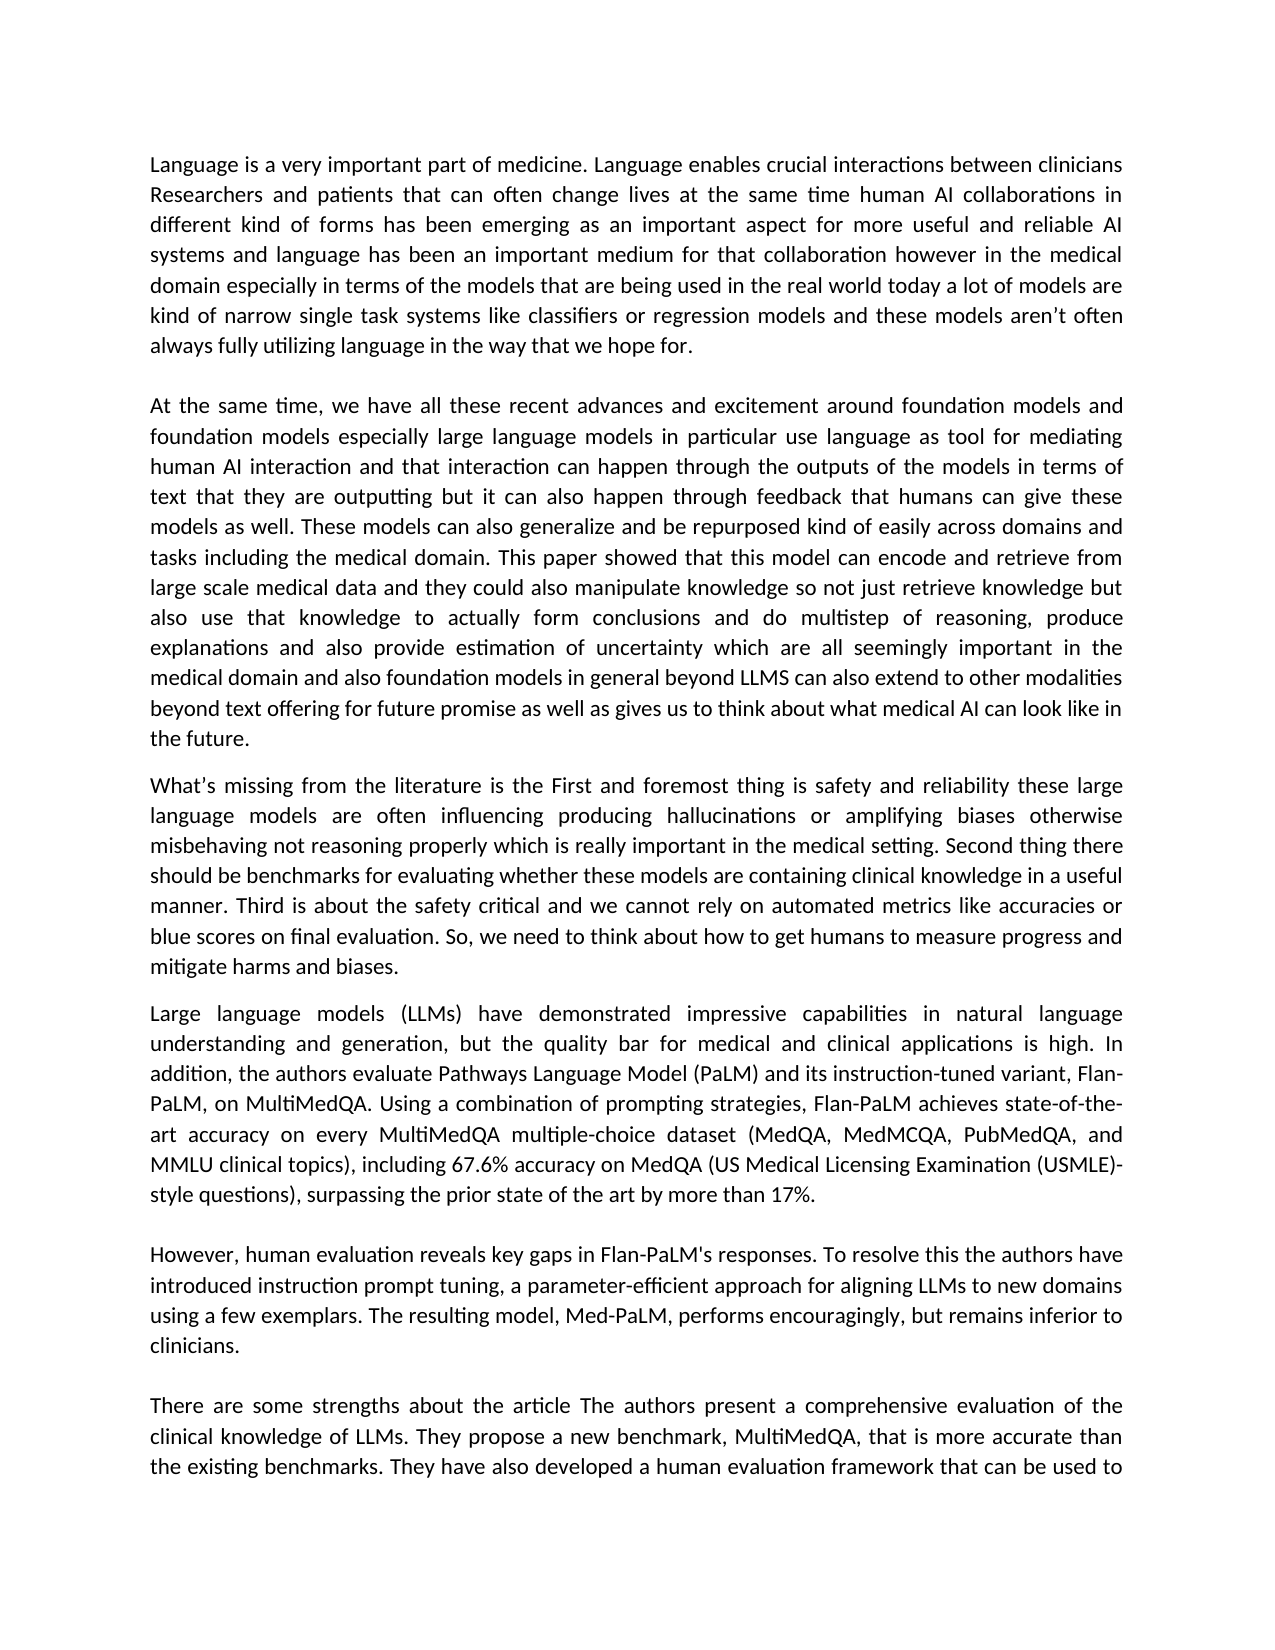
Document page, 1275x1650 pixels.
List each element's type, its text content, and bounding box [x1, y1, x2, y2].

text Language is a very important part of medicine. Language enables crucial interactions between clinicians Researchers and patients that can often change lives at the same time human AI collaborations in different kind of forms has been emerging as an important aspect for more useful and reliable AI systems and language has been an important medium for that collaboration however in the medical domain especially in terms of the models that are being used in the real world today a lot of models are kind of narrow single task systems like classifiers or regression models and these models aren’t often always fully utilizing language in the way that we hope for. [150, 150, 1125, 359]
text However, human evaluation reveals key gaps in Flan-PaLM's responses. To resolve this the authors have introduced instruction prompt tuning, a parameter-efficient approach for aligning LLMs to new domains using a few exemplars. The resulting model, Med-PaLM, performs encouragingly, but remains inferior to clinicians. [150, 1241, 1125, 1359]
text At the same time, we have all these recent advances and excitement around foundation models and foundation models especially large language models in particular use language as tool for mediating human AI interaction and that interaction can happen through the outputs of the models in terms of text that they are outputting but it can also happen through feedback that humans can give these models as well. These models can also generalize and be repurposed kind of easily across domains and tasks including the medical domain. This paper showed that this model can encode and retrieve from large scale medical data and they could also manipulate knowledge so not just retrieve knowledge but also use that knowledge to actually form conclusions and do multistep of reasoning, produce explanations and also provide estimation of uncertainty which are all seemingly important in the medical domain and also foundation models in general beyond LLMS can also extend to other modalities beyond text offering for future promise as well as gives us to think about what medical AI can look like in the future. [150, 392, 1125, 752]
text Large language models (LLMs) have demonstrated impressive capabilities in natural language understanding and generation, but the quality bar for medical and clinical applications is high. In addition, the authors evaluate Pathways Language Model (PaLM) and its instruction-tuned variant, Flan-PaLM, on MultiMedQA. Using a combination of prompting strategies, Flan-PaLM achieves state-of-the-art accuracy on every MultiMedQA multiple-choice dataset (MedQA, MedMCQA, PubMedQA, and MMLU clinical topics), including 67.6% accuracy on MedQA (US Medical Licensing Examination (USMLE)-style questions), surpassing the prior state of the art by more than 17%. [150, 999, 1125, 1208]
text What’s missing from the literature is the First and foremost thing is safety and reliability these large language models are often influencing producing hallucinations or amplifying biases otherwise misbehaving not reasoning properly which is really important in the medical setting. Second thing there should be benchmarks for evaluating whether these models are containing clinical knowledge in a useful manner. Third is about the safety critical and we cannot rely on automated metrics like accuracies or blue scores on final evaluation. So, we need to think about how to get humans to measure progress and mitigate harms and biases. [150, 771, 1125, 980]
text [150, 1392, 1125, 1480]
